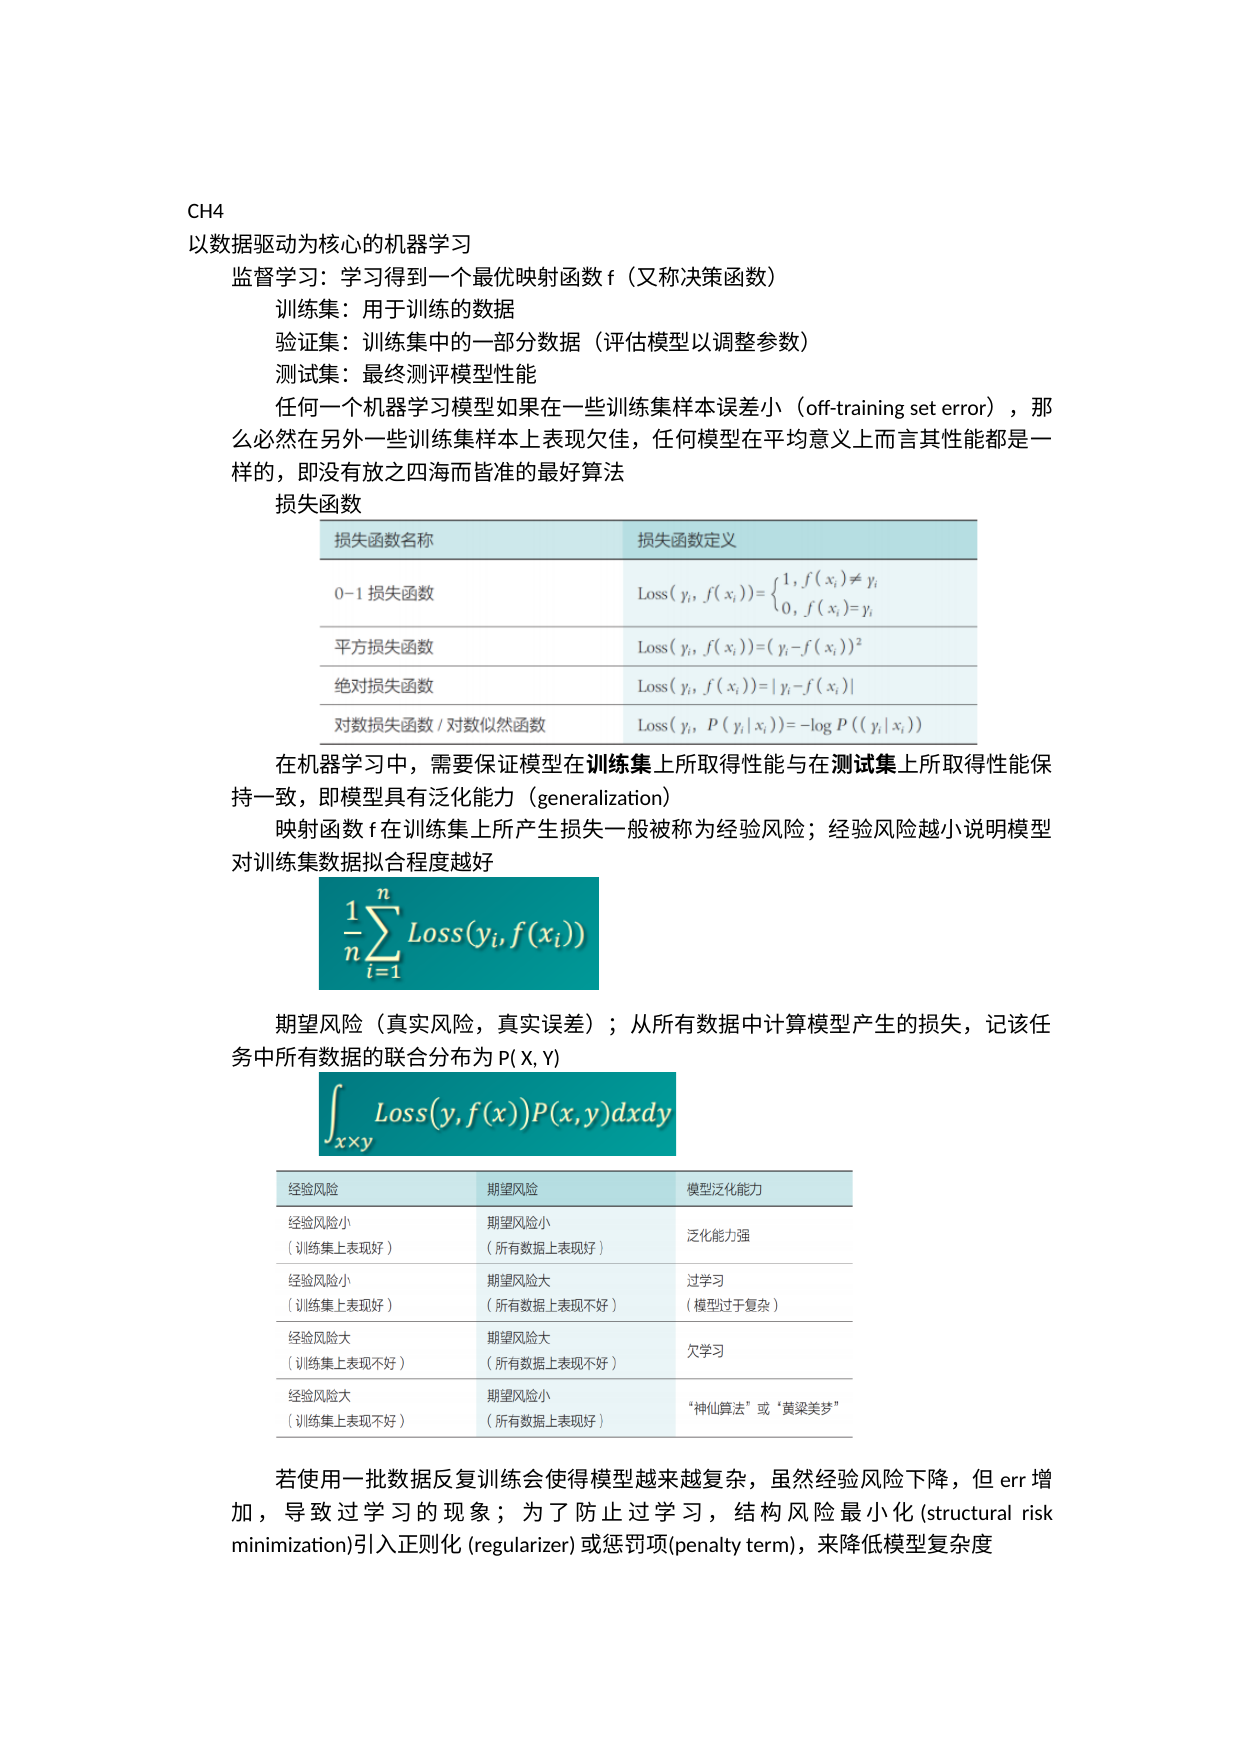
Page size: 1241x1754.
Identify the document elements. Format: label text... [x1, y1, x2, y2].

text 以数据驱动为核心的机器学习 [187, 227, 1053, 259]
picture [318, 1072, 677, 1156]
text 期望风险（真实风险，真实误差）；从所有数据中计算模型产生的损失，记该任务中所有数据的联合分布为P( X, Y) [231, 1007, 1053, 1072]
text 在机器学习中，需要保证模型在训练集上所取得性能与在测试集上所取得性能保持一致，即模型具有泛化能力（generalization） [231, 747, 1053, 812]
text 若使用一批数据反复训练会使得模型越来越复杂，虽然经验风险下降，但err增加，导致过学习的现象；为了防止过学习，结构风险最小化(structural risk minimization)引入正则化 (regularizer) 或惩罚项(penalty term)，来降低模型复杂度 [231, 1462, 1053, 1559]
picture [318, 519, 978, 747]
picture [318, 877, 599, 990]
text 映射函数f在训练集上所产⽣损失⼀般被称为经验风险；经验风险越小说明模型对训练集数据拟合程度越好 [231, 812, 1053, 877]
text 验证集：训练集中的一部分数据（评估模型以调整参数） [231, 324, 1053, 357]
text 训练集：用于训练的数据 [231, 292, 1053, 324]
picture [275, 1169, 853, 1438]
text 损失函数 [231, 487, 1053, 519]
text CH4 [187, 194, 1053, 227]
text 测试集：最终测评模型性能 [231, 357, 1053, 389]
text 任何⼀个机器学习模型如果在⼀些训练集样本误差小（off-training set error），那么必然在另外⼀些训练集样本上表现欠佳，任何模型在平均意义上而言其性能都是一样的，即没有放之四海而皆准的最好算法 [231, 389, 1053, 487]
text 监督学习：学习得到一个最优映射函数f（又称决策函数） [187, 259, 1053, 292]
